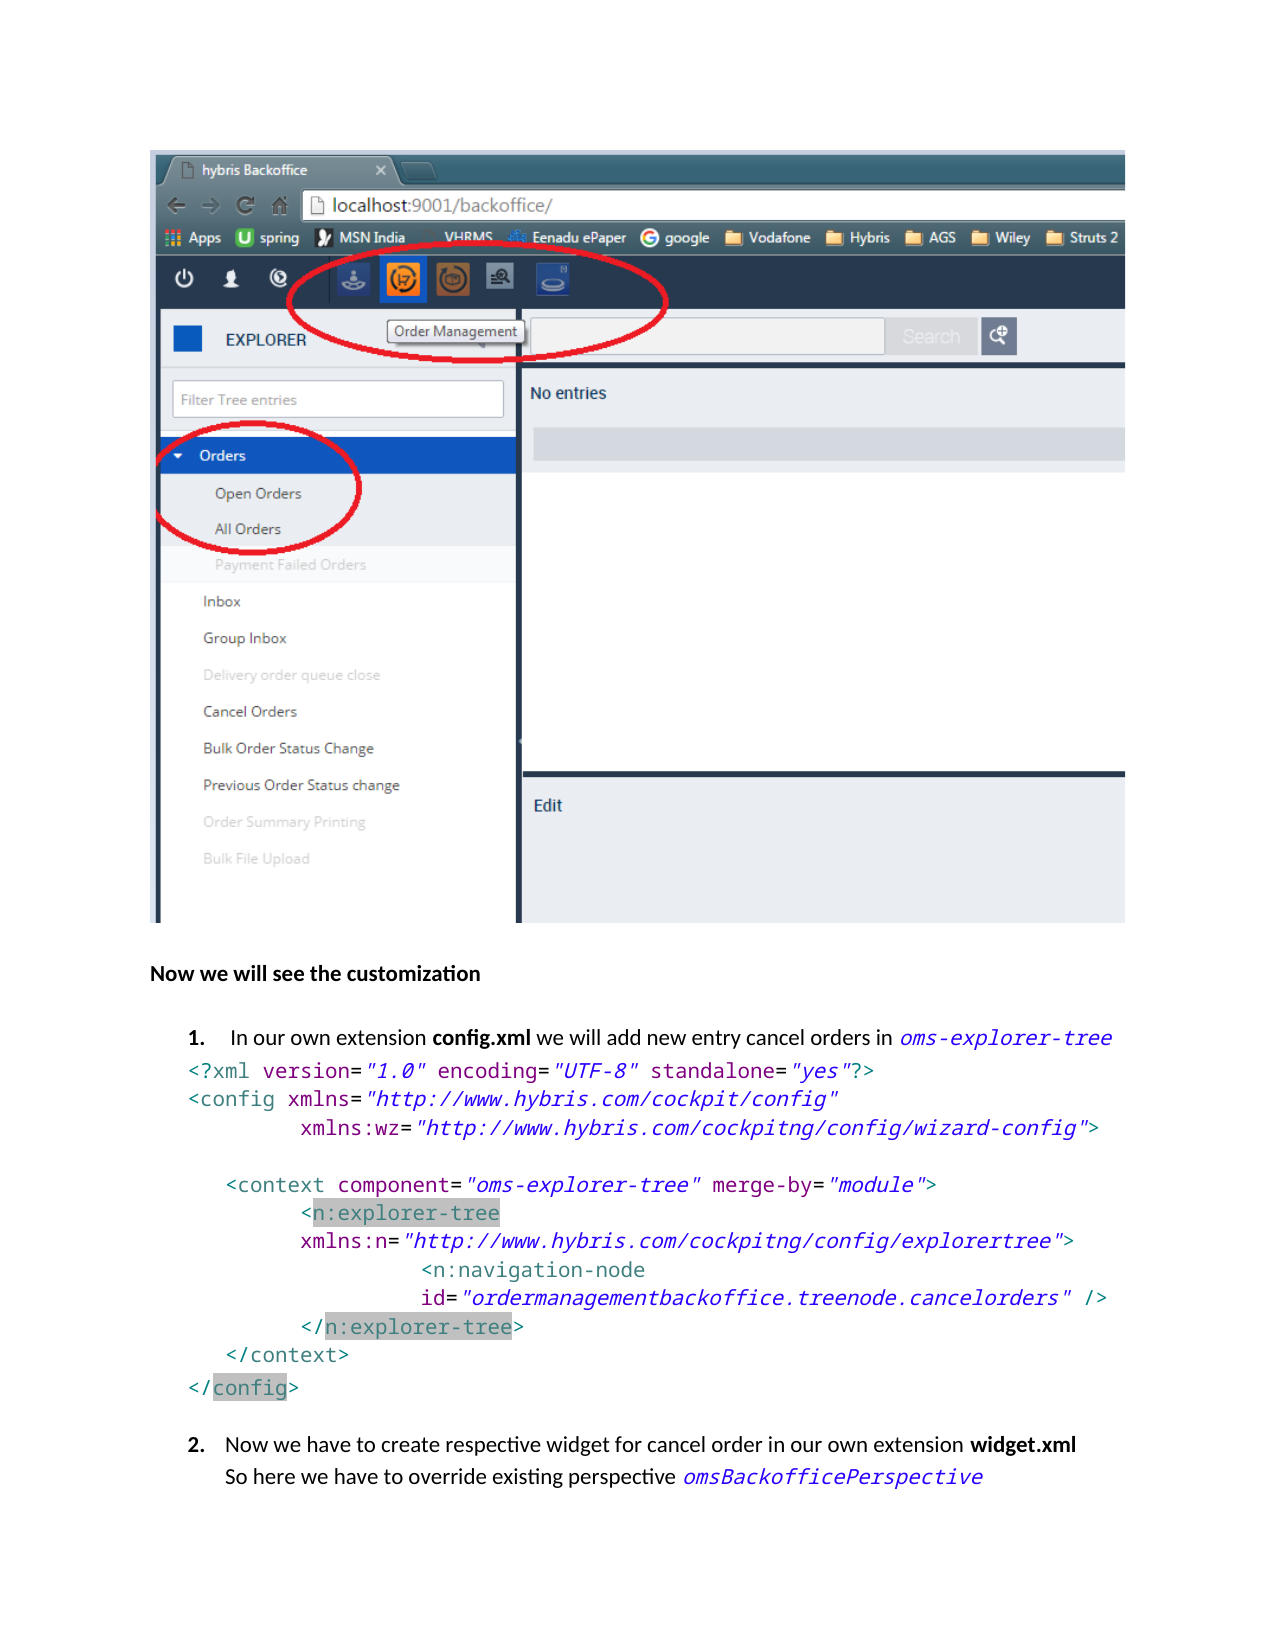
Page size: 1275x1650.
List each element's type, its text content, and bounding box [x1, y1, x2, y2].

list Now we have to create respective widget for cancel order in our own extension widget.xml [187, 1430, 1125, 1458]
text xmlns:wz="http://www.hybris.com/cockpitng/config/wizard-config"> [150, 1113, 1125, 1141]
picture [150, 150, 1125, 923]
text <config xmlns="http://www.hybris.com/cockpit/config" [150, 1084, 1125, 1113]
text <n:navigation-node id="ordermanagementbackoffice.treenode.cancelorders" /> [420, 1255, 1125, 1312]
list In our own extension config.xml we will add new entry cancel orders in oms-explorer-tree [187, 1023, 1125, 1052]
text </config> [287, 1373, 1125, 1401]
text <n:explorer-tree xmlns:n="http://www.hybris.com/cockpitng/config/explorertree"> [300, 1198, 1125, 1255]
text <context component="oms-explorer-tree" merge-by="module"> [225, 1170, 1125, 1198]
text </n:explorer-tree> [512, 1312, 1125, 1340]
list </context> [225, 1340, 1125, 1369]
list So here we have to override existing perspective omsBackofficePerspective [225, 1462, 1125, 1491]
text Now we will see the customization [150, 959, 1125, 987]
text </config> [150, 1373, 213, 1401]
text <?xml version="1.0" encoding="UTF-8" standalone="yes"?> [150, 1056, 1125, 1084]
